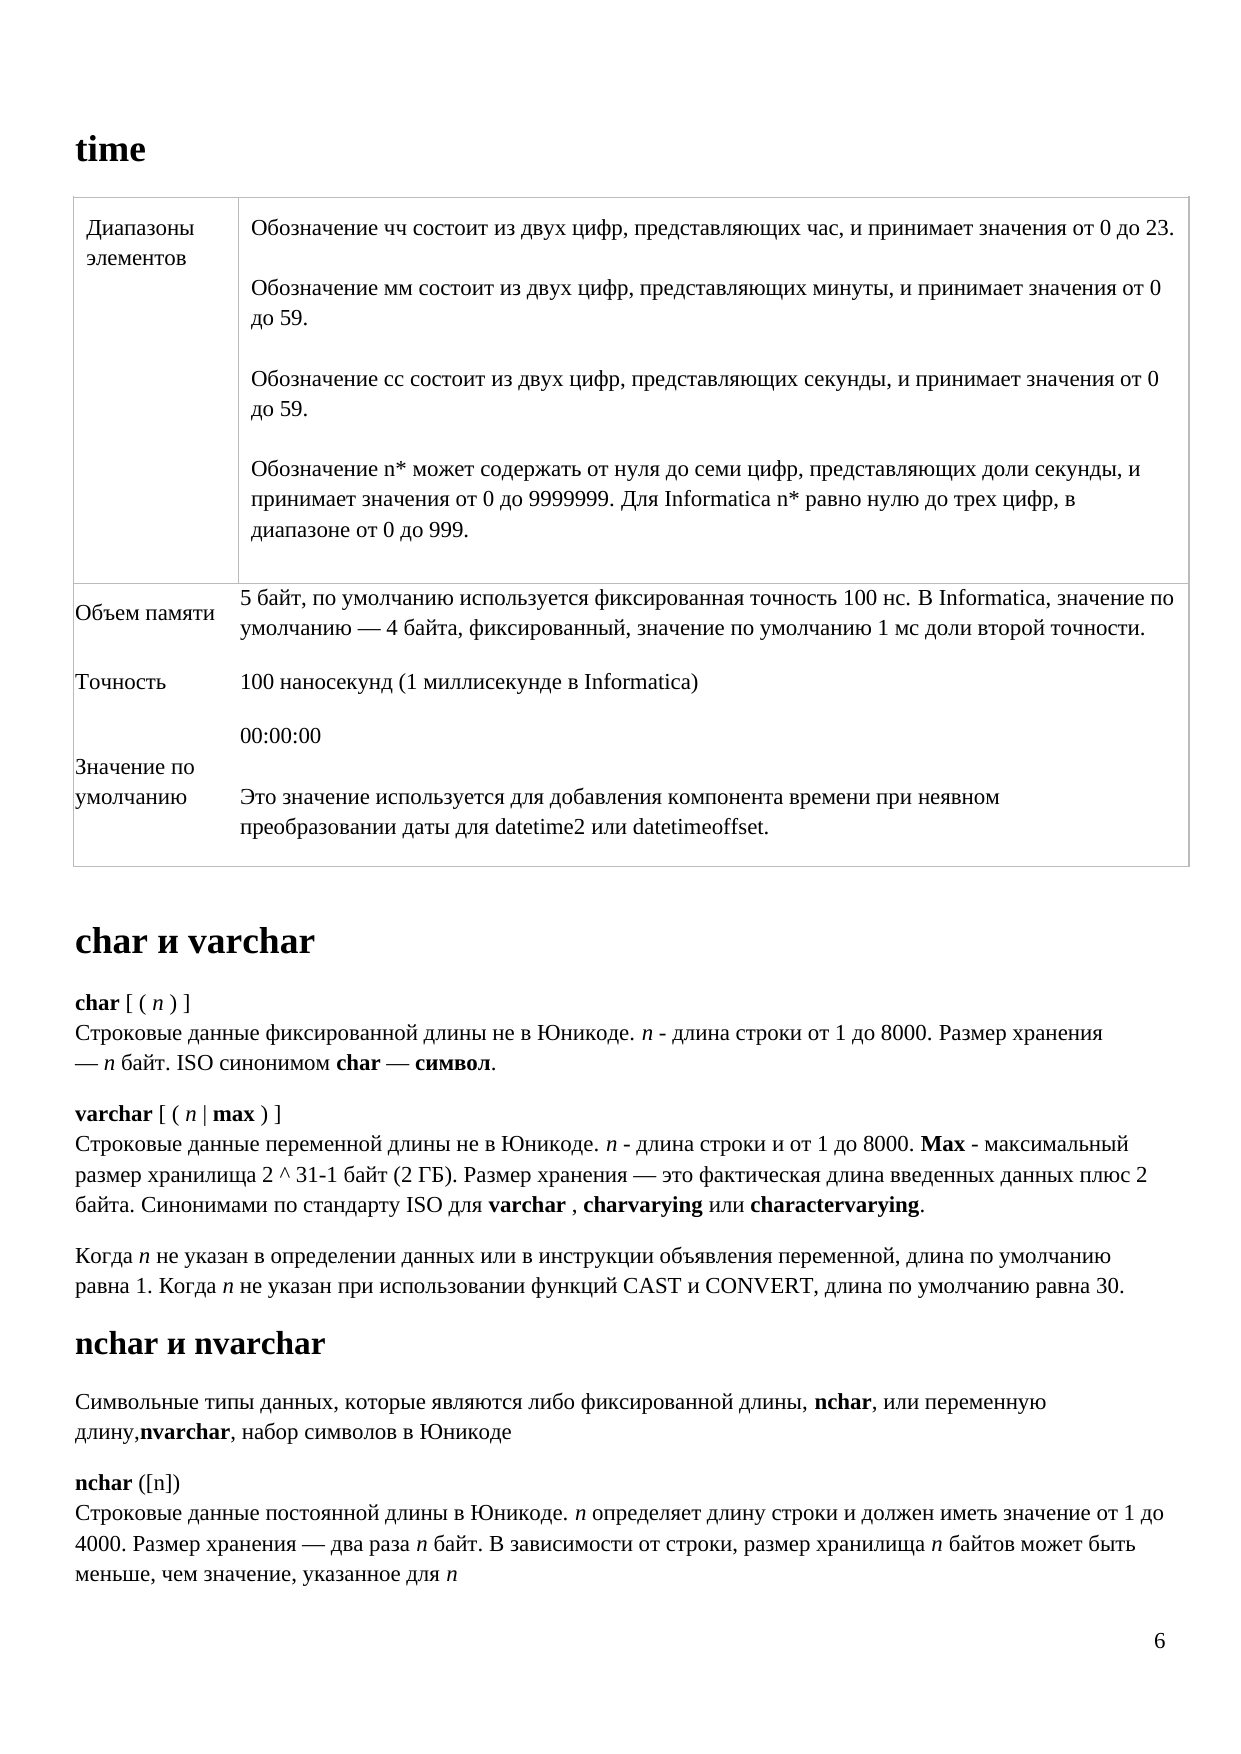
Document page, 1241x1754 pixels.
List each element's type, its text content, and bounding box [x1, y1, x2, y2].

table_cell Объем памяти [74, 584, 238, 667]
text nchar ([n]) Строковые данные постоянной длины в Юникоде. n определяет длину строки и должен иметь значение от 1 до 4000. Размер хранения — два раза n байт. В зависимости от строки, размер хранилища n байтов может быть меньше, чем значение, указанное для n [75, 1469, 1165, 1586]
table_cell 100 наносекунд (1 миллисекунде в Informatica) [238, 667, 1188, 721]
table_header Диапазоны элементов [74, 198, 238, 582]
table_cell 5 байт, по умолчанию используется фиксированная точность 100 нс. В Informatica, значение по умолчанию — 4 байта, фиксированный, значение по умолчанию 1 мс доли второй точности. [238, 584, 1188, 667]
text char и varchar [75, 918, 1165, 961]
text Символьные типы данных, которые являются либо фиксированной длины, nchar, или переменную длину,nvarchar, набор символов в Юникоде [75, 1388, 1165, 1444]
table_cell Точность [74, 667, 238, 721]
text nchar и nvarchar [75, 1323, 1165, 1361]
table_header Обозначение чч состоит из двух цифр, представляющих час, и принимает значения от 0 до 23. Обозначение мм состоит из двух цифр, представляющих минуты, и принимает значения от 0 до 59. Обозначение сс состоит из двух цифр, представляющих секунды, и принимает значения от 0 до 59. Обозначение n* может содержать от нуля до семи цифр, представляющих доли секунды, и принимает значения от 0 до 9999999. Для Informatica n* равно нулю до трех цифр, в диапазоне от 0 до 999. [239, 198, 1188, 582]
text time [75, 126, 1165, 169]
text char [ ( n ) ] Строковые данные фиксированной длины не в Юникоде. n - длина строки от 1 до 8000. Размер хранения — n байт. ISO синонимом char — символ. [75, 989, 1165, 1076]
text varchar [ ( n | max ) ] Строковые данные переменной длины не в Юникоде. n - длина строки и от 1 до 8000. Max - максимальный размер хранилища 2 ^ 31-1 байт (2 ГБ). Размер хранения — это фактическая длина введенных данных плюс 2 байта. Синонимами по стандарту ISO для varchar , charvarying или charactervarying. [75, 1100, 1165, 1217]
table_cell 00:00:00 Это значение используется для добавления компонента времени при неявном преобразовании даты для datetime2 или datetimeoffset. [238, 721, 1188, 866]
table_cell Значение по умолчанию [74, 721, 238, 866]
text Когда n не указан в определении данных или в инструкции объявления переменной, длина по умолчанию равна 1. Когда n не указан при использовании функций CAST и CONVERT, длина по умолчанию равна 30. [75, 1242, 1165, 1298]
